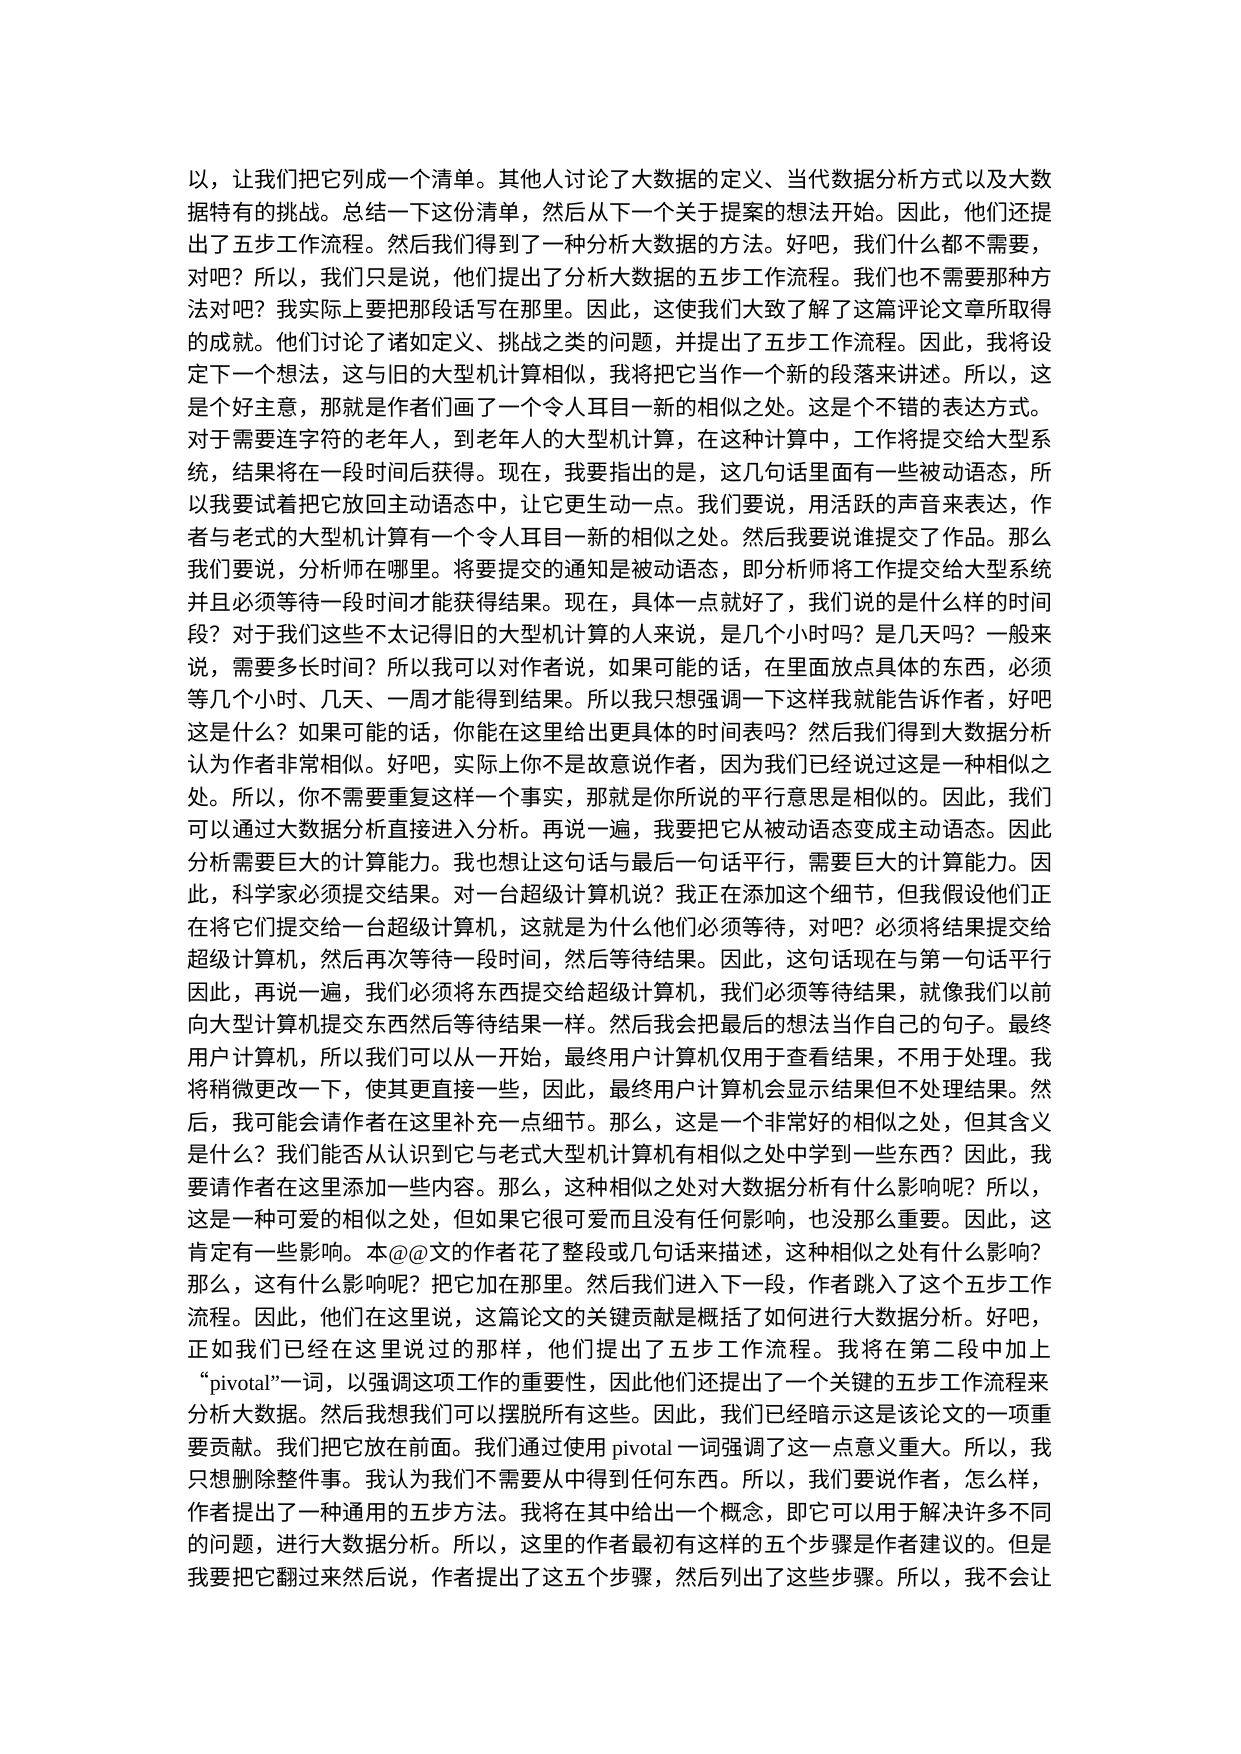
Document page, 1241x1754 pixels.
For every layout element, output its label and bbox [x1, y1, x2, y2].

text [187, 162, 1053, 1592]
